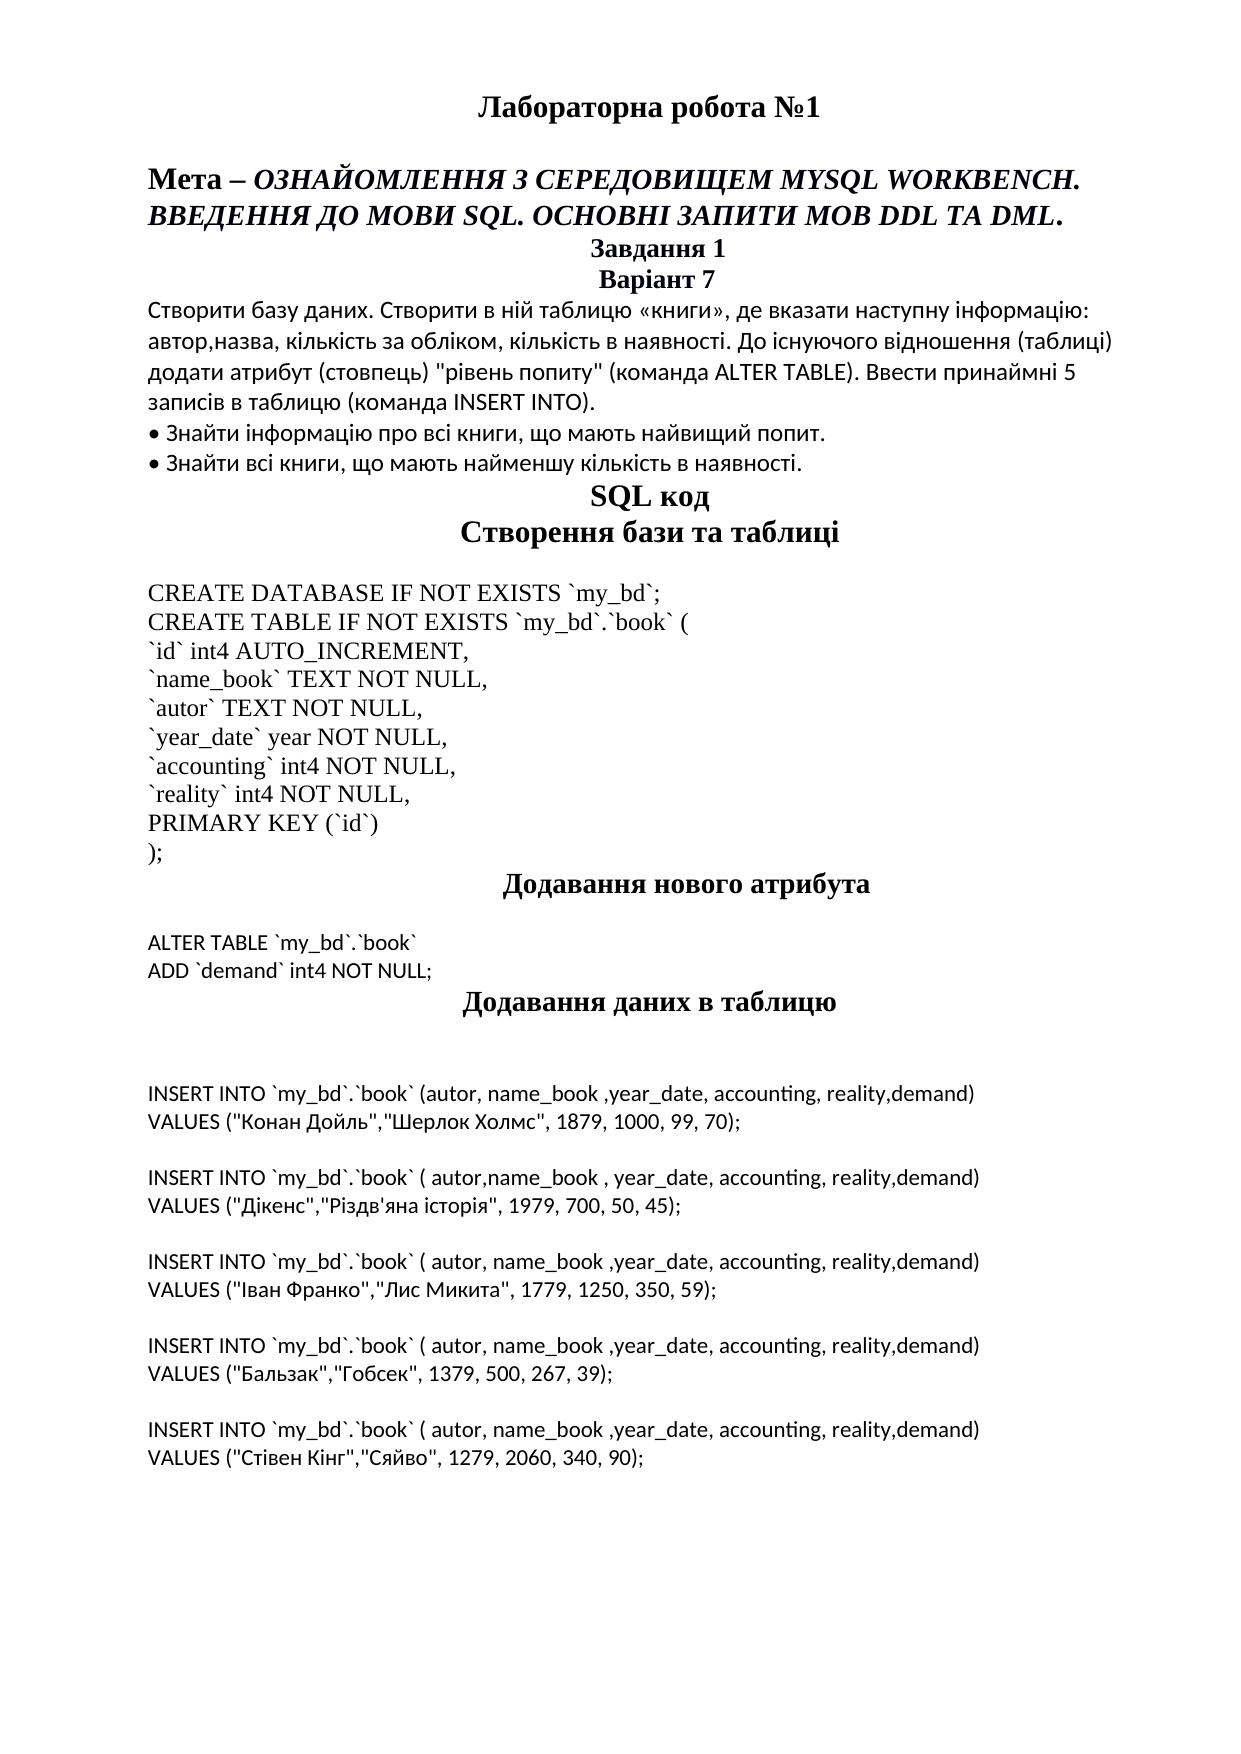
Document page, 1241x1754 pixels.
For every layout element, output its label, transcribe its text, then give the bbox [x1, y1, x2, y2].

text `id` int4 AUTO_INCREMENT, [148, 636, 1152, 664]
text Додавання нового атрибута [148, 866, 1152, 899]
text INSERT INTO `my_bd`.`book` ( autor, name_book ,year_date, accounting, reality,demand) [148, 1331, 1152, 1359]
text VALUES ("Конан Дойль","Шерлок Холмс", 1879, 1000, 99, 70); [148, 1107, 1152, 1135]
text Варіант 7 [148, 263, 1152, 294]
text INSERT INTO `my_bd`.`book` (autor, name_book ,year_date, accounting, reality,demand) [148, 1079, 1152, 1107]
text CREATE DATABASE IF NOT EXISTS `my_bd`; [148, 578, 1152, 607]
text ALTER TABLE `my_bd`.`book` [148, 928, 1152, 956]
text • Знайти всі книги, що мають найменшу кількість в наявності. [148, 447, 1152, 478]
text SQL код Створення бази та таблиці [148, 478, 1152, 549]
text Завдання 1 [148, 232, 1152, 263]
text VALUES ("Бальзак","Гобсек", 1379, 500, 267, 39); [148, 1359, 1152, 1387]
text ); [148, 837, 1152, 866]
text `year_date` year NOT NULL, [148, 722, 1152, 751]
text `accounting` int4 NOT NULL, [148, 751, 1152, 779]
text VALUES ("Стівен Кінг","Сяйво", 1279, 2060, 340, 90); [148, 1443, 1152, 1472]
text VALUES ("Дікенс","Різдв'яна історія", 1979, 700, 50, 45); [148, 1191, 1152, 1219]
text VALUES ("Іван Франко","Лис Микита", 1779, 1250, 350, 59); [148, 1275, 1152, 1303]
text Створити базу даних. Створити в ній таблицю «книги», де вказати наступну інформацію: автор,назва, кількість за обліком, кількість в наявності. До існуючого відношення (таблиці) додати атрибут (стовпець) "рівень попиту" (команда ALTER TABLE). Ввести принаймні 5 записів в таблицю (команда INSERT INTO). [148, 294, 1152, 417]
text `autor` TEXT NOT NULL, [148, 693, 1152, 722]
text PRIMARY KEY (`id`) [148, 808, 1152, 837]
text ADD `demand` int4 NOT NULL; [148, 956, 1152, 984]
text Мета – ОЗНАЙОМЛЕННЯ З СЕРЕДОВИЩЕМ MYSQL WORKBENCH. ВВЕДЕННЯ ДО МОВИ SQL. ОСНОВНІ ЗАПИТИ МОВ DDL ТА DML. [148, 124, 1152, 232]
text Лабораторна робота №1 [148, 88, 1152, 124]
text INSERT INTO `my_bd`.`book` ( autor,name_book , year_date, accounting, reality,demand) [148, 1163, 1152, 1191]
text CREATE TABLE IF NOT EXISTS `my_bd`.`book` ( [148, 607, 1152, 636]
text Додавання даних в таблицю [148, 984, 1152, 1079]
text `reality` int4 NOT NULL, [148, 779, 1152, 808]
text • Знайти інформацію про всі книги, що мають найвищий попит. [148, 417, 1152, 447]
text INSERT INTO `my_bd`.`book` ( autor, name_book ,year_date, accounting, reality,demand) [148, 1416, 1152, 1443]
text INSERT INTO `my_bd`.`book` ( autor, name_book ,year_date, accounting, reality,demand) [148, 1247, 1152, 1275]
text `name_book` TEXT NOT NULL, [148, 664, 1152, 693]
